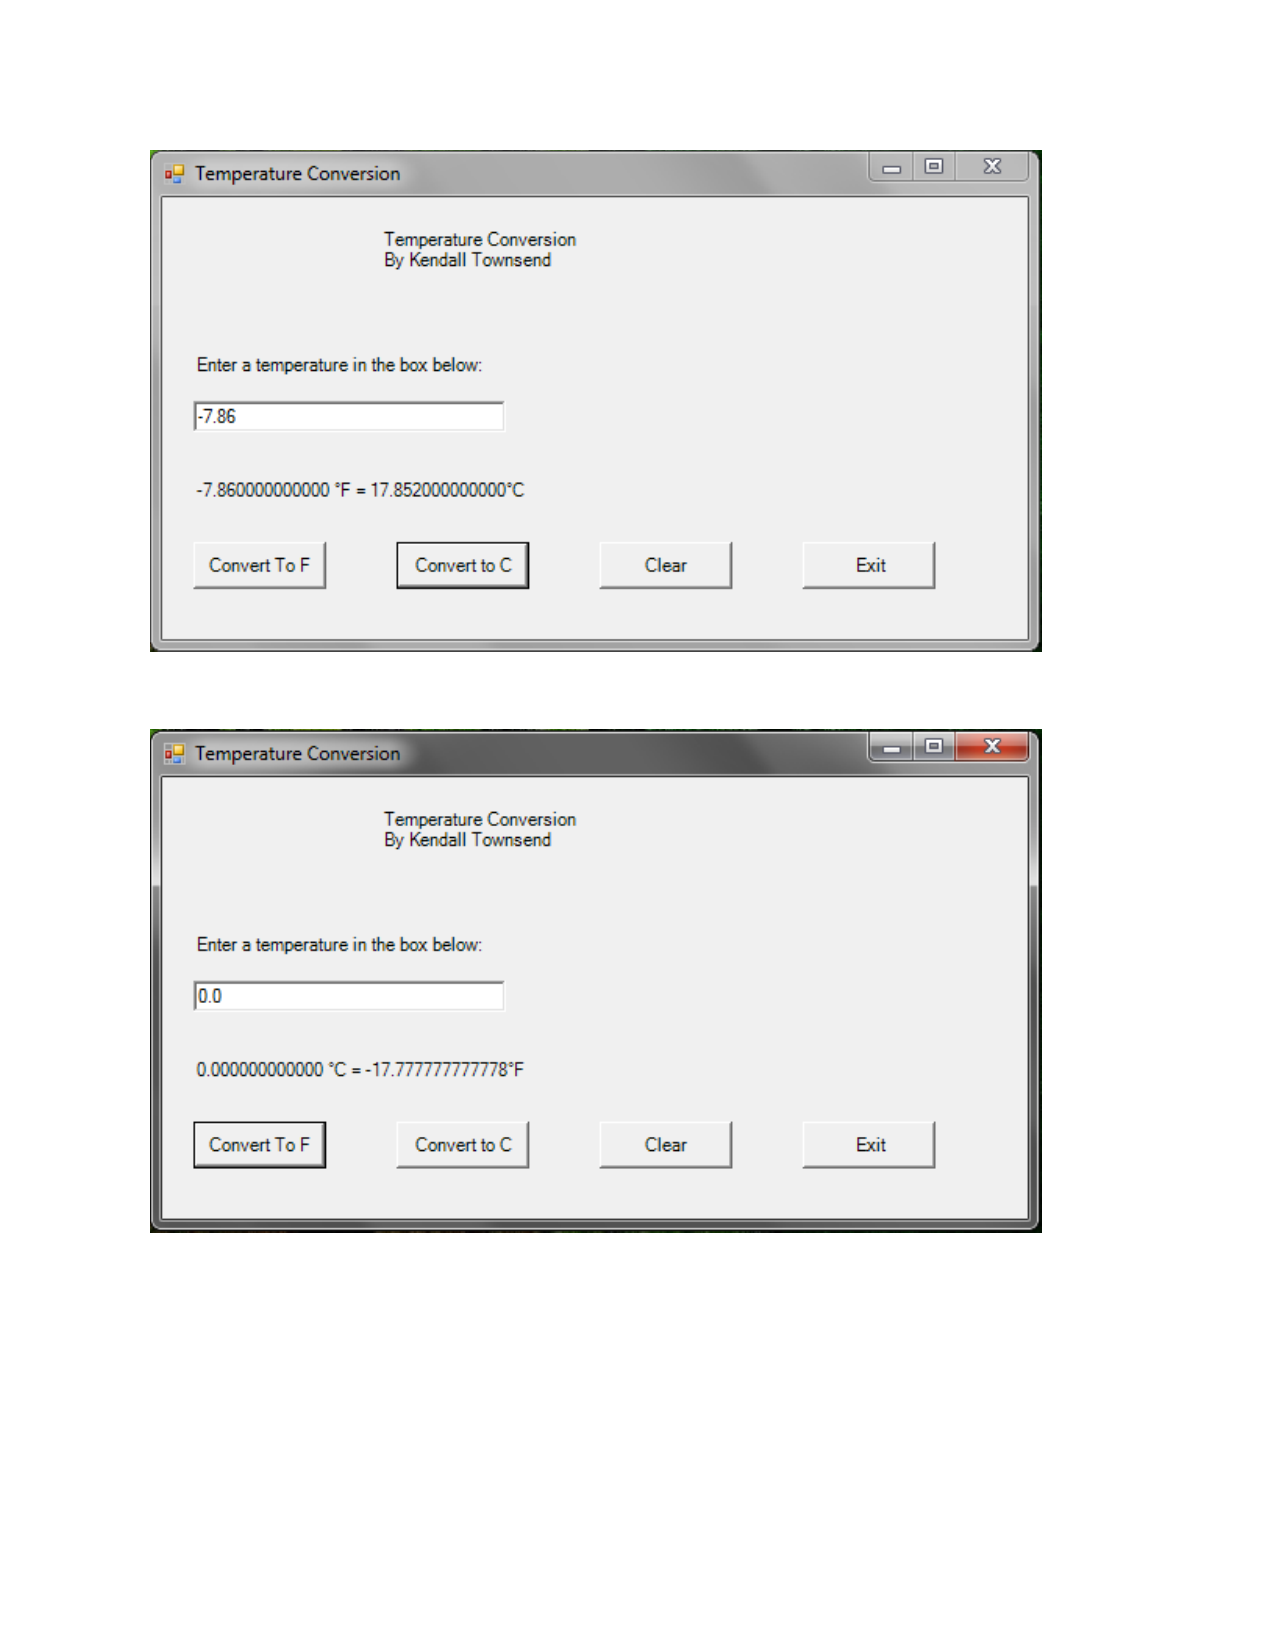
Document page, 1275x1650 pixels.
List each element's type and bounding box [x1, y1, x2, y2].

picture [150, 150, 1042, 652]
picture [150, 729, 1042, 1233]
